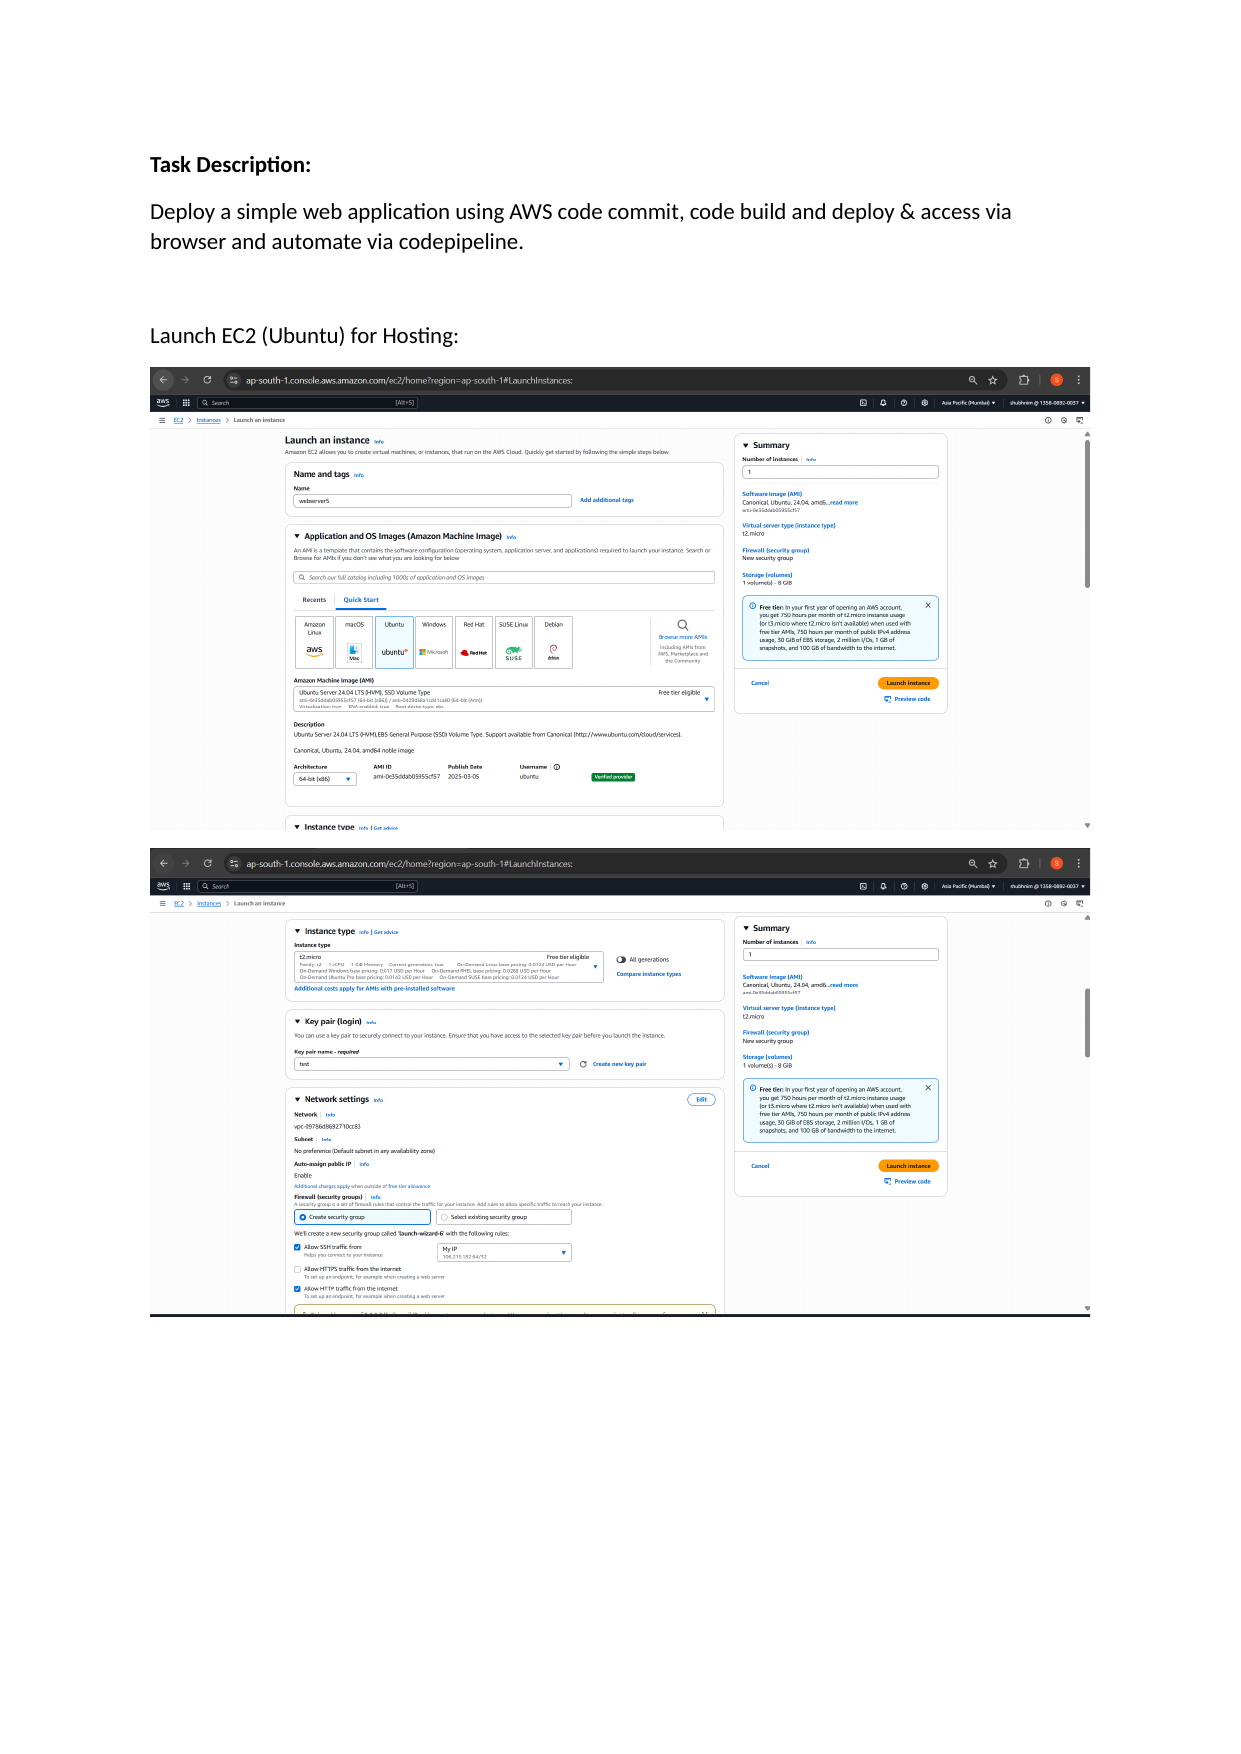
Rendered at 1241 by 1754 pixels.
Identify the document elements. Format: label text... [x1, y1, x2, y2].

text Deploy a simple web application using AWS code commit, code build and deploy & access via browser and automate via codepipeline. [150, 197, 1090, 255]
picture [150, 367, 1091, 830]
picture [150, 848, 1091, 1317]
text Launch EC2 (Ubuntu) for Hosting: [150, 321, 1090, 349]
text Task Description: [150, 150, 1090, 178]
